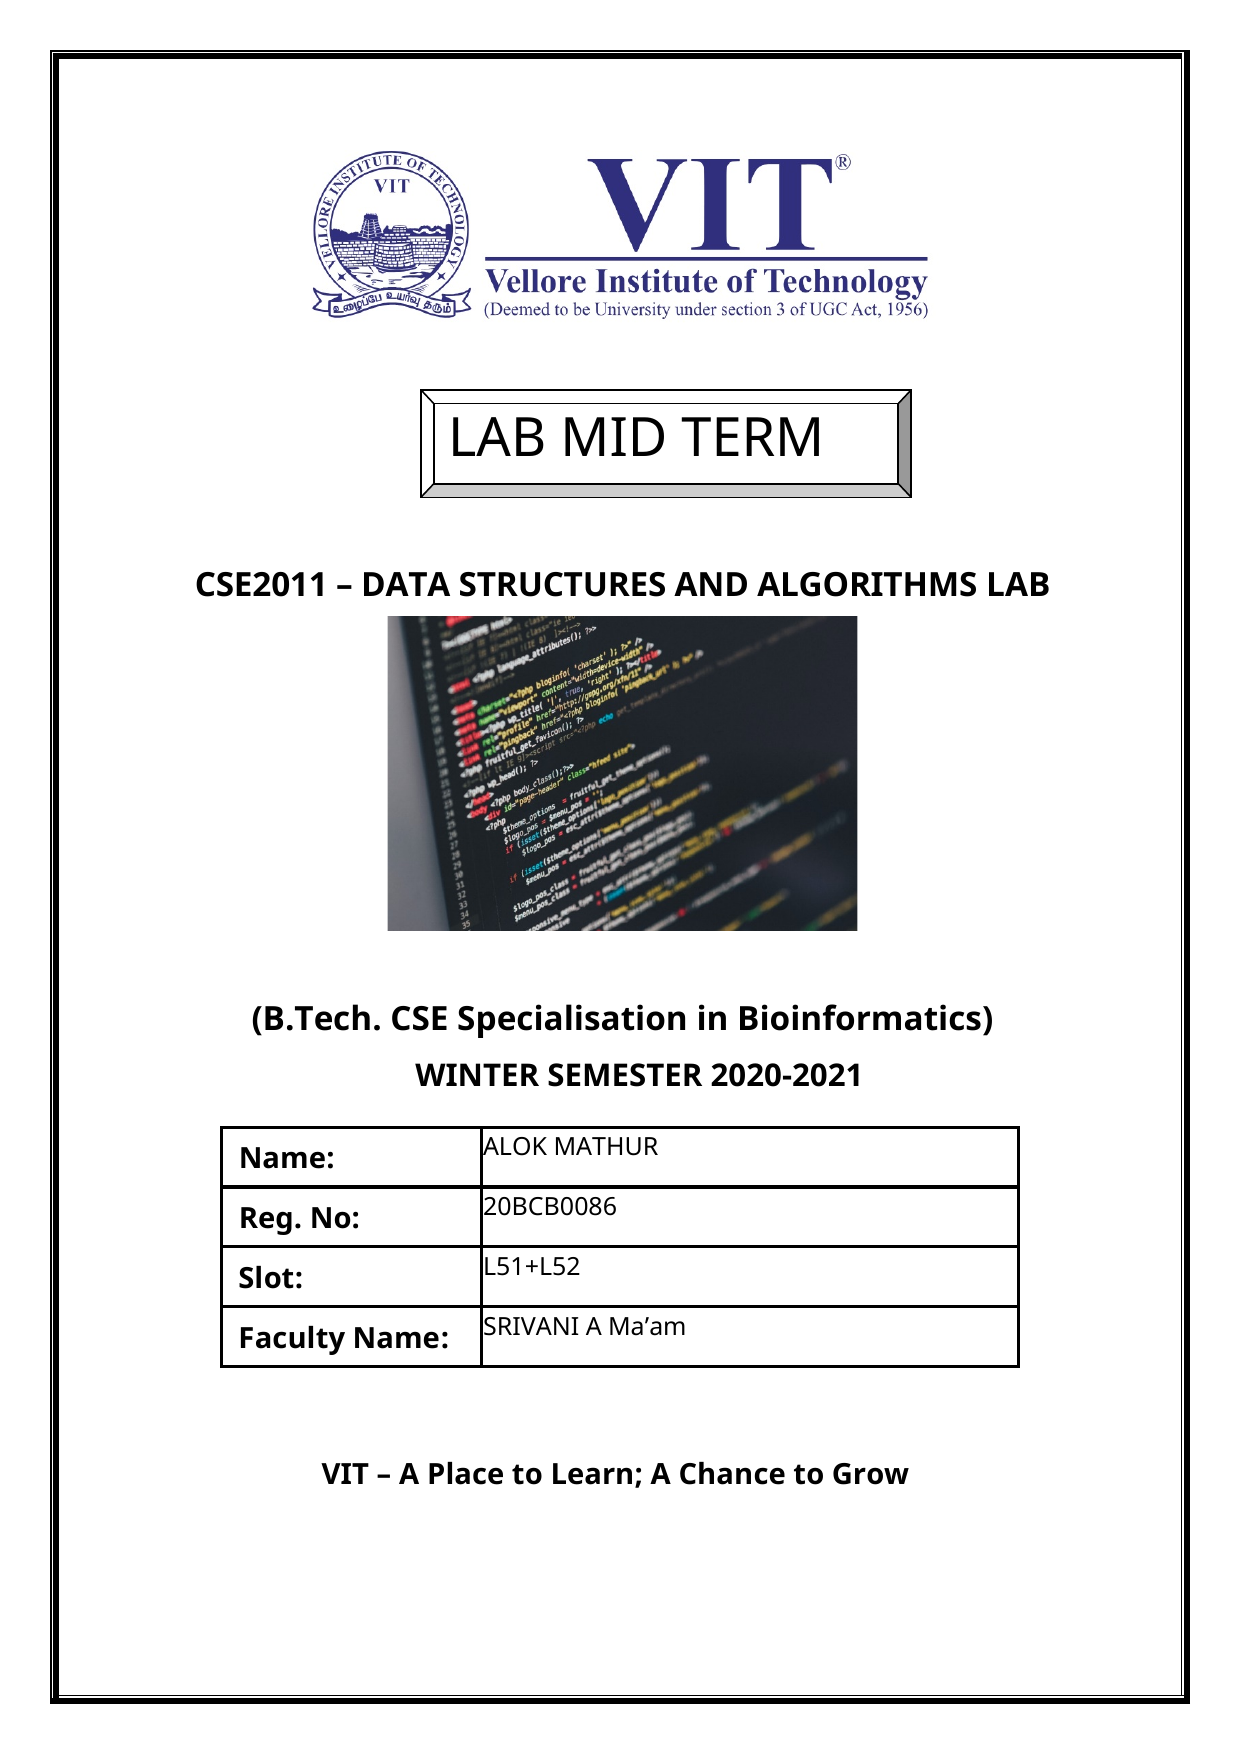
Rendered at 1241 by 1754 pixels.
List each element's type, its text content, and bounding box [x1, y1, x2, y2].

table_cell Slot: [223, 1248, 480, 1305]
table_cell 20BCB0086 [483, 1189, 1017, 1245]
table_cell L51+L52 [483, 1248, 1017, 1305]
text VIT – A Place to Learn; A Chance to Grow [150, 1462, 1080, 1489]
table_cell SRIVANI A Ma’am [483, 1308, 1017, 1364]
text CSE2011 – DATA STRUCTURES AND ALGORITHMS LAB [150, 561, 1095, 606]
table_header ALOK MATHUR [483, 1129, 1017, 1185]
table_cell Reg. No: [223, 1189, 480, 1245]
table_header Name: [223, 1129, 480, 1185]
text LAB MID TERM [150, 407, 1090, 467]
picture [299, 150, 941, 326]
table_cell Faculty Name: [223, 1308, 480, 1364]
text (B.Tech. CSE Specialisation in Bioinformatics) [150, 995, 1095, 1042]
picture [387, 616, 858, 931]
text WINTER SEMESTER 2020-2021 [239, 1053, 1040, 1096]
